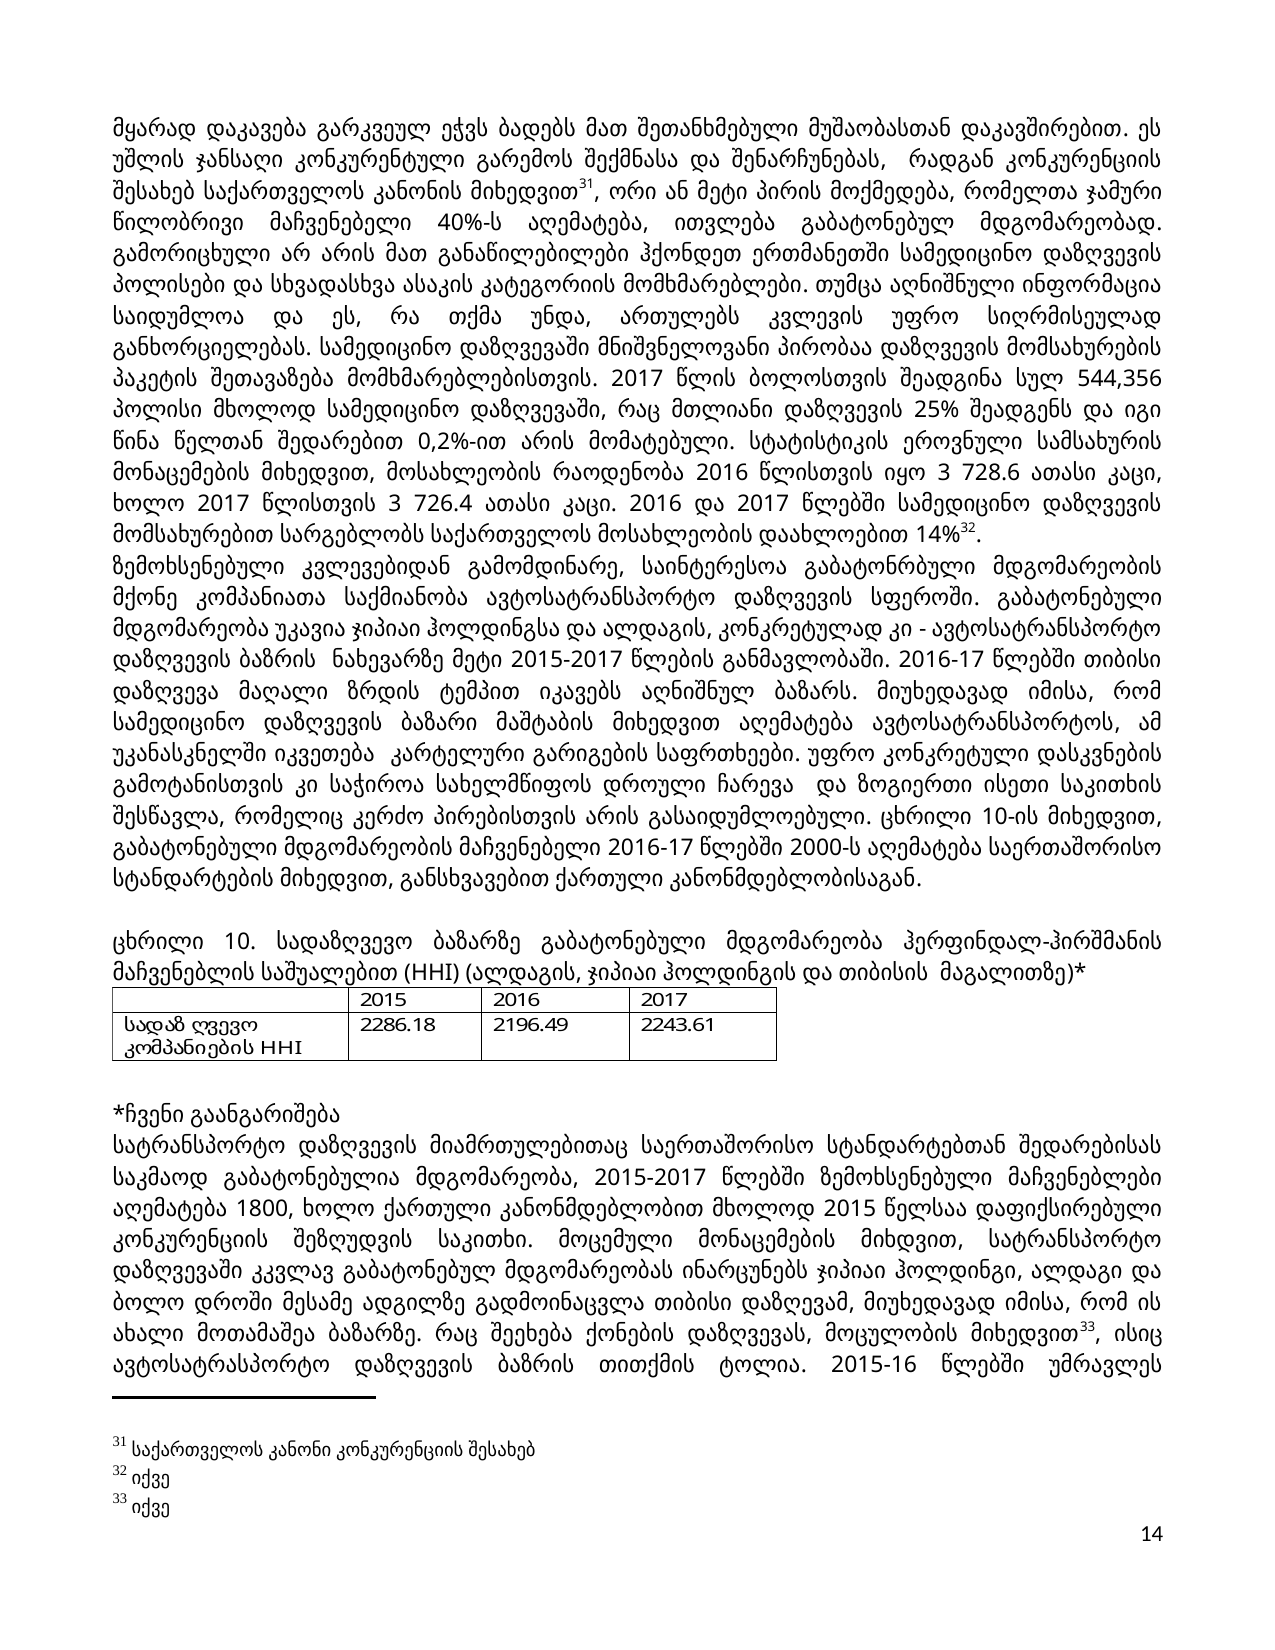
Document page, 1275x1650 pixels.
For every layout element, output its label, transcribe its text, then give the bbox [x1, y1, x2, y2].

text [112, 112, 1163, 550]
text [112, 1129, 1163, 1379]
text ზემოხსენებული კვლევებიდან გამომდინარე, საინტერესოა გაბატონრბული მდგომარეობის მქონე კომპანიათა საქმიანობა ავტოსატრანსპორტო დაზღვევის სფეროში. გაბატონებული მდგომარეობა უკავია ჯიპიაი ჰოლდინგსა და ალდაგის, კონკრეტულად კი - ავტოსატრანსპორტო დაზღვევის ბაზრის ნახევარზე მეტი 2015-2017 წლების განმავლობაში. 2016-17 წლებში თიბისი დაზღვევა მაღალი ზრდის ტემპით იკავებს აღნიშნულ ბაზარს. მიუხედავად იმისა, რომ სამედიცინო დაზღვევის ბაზარი მაშტაბის მიხედვით აღემატება ავტოსატრანსპორტოს, ამ უკანასკნელში იკვეთება კარტელური გარიგების საფრთხეები. უფრო კონკრეტული დასკვნების გამოტანისთვის კი საჭიროა სახელმწიფოს დროული ჩარევა და ზოგიერთი ისეთი საკითხის შესწავლა, რომელიც კერძო პირებისთვის არის გასაიდუმლოებული. ცხრილი 10-ის მიხედვით, გაბატონებული მდგომარეობის მაჩვენებელი 2016-17 წლებში 2000-ს აღემატება საერთაშორისო სტანდარტების მიხედვით, განსხვავებით ქართული კანონმდებლობისაგან. [112, 550, 1163, 893]
text ცხრილი 10. სადაზღვევო ბაზარზე გაბატონებული მდგომარეობა ჰერფინდალ-ჰირშმანის მაჩვენებლის საშუალებით (HHI) (ალდაგის, ჯიპიაი ჰოლდინგის და თიბისის მაგალითზე)* [112, 925, 1163, 987]
text *ჩვენი გაანგარიშება [112, 1098, 1163, 1129]
